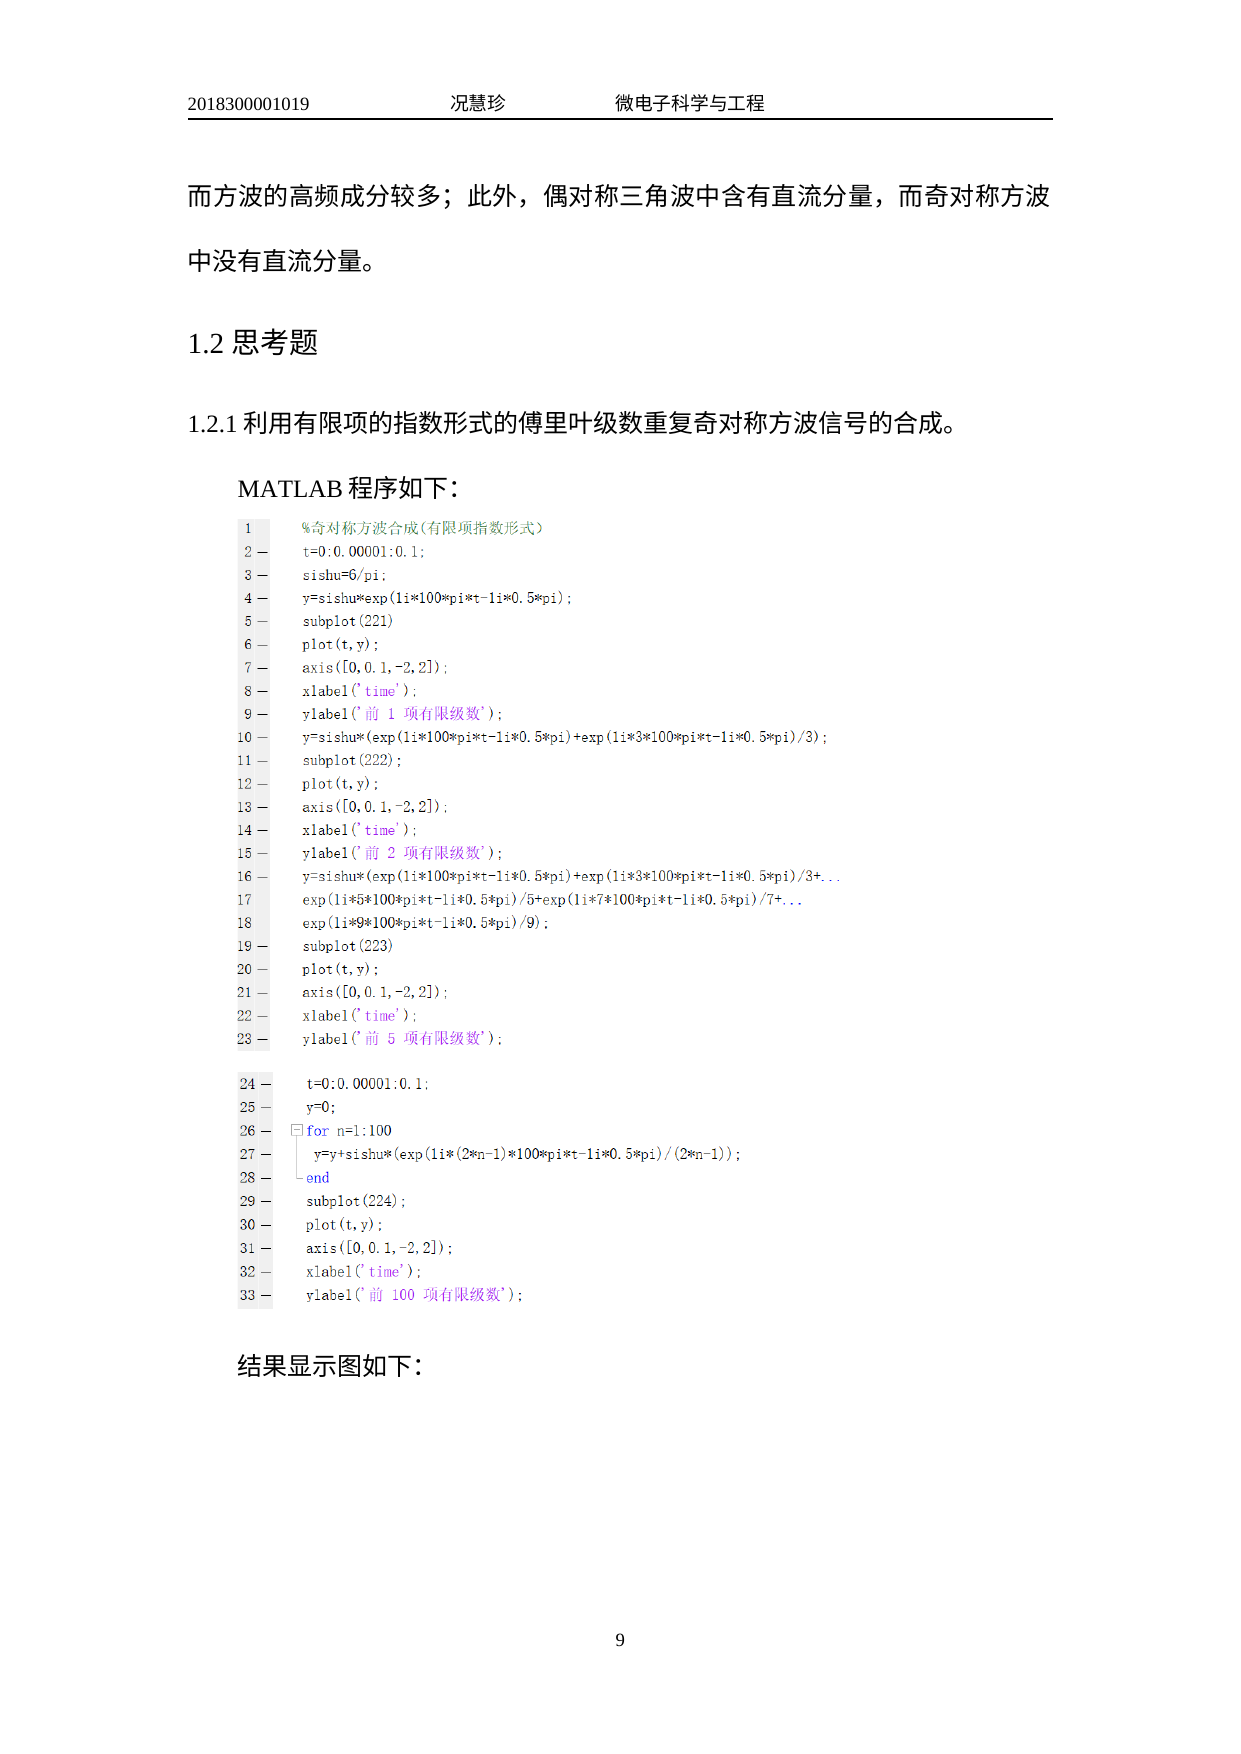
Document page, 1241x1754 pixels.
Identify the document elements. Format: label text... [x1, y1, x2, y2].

text 1.2 思考题 [187, 308, 1053, 373]
text 结果显示图如下： [187, 1332, 1053, 1397]
text 1.2.1 利用有限项的指数形式的傅里叶级数重复奇对称方波信号的合成。 [187, 389, 1053, 454]
picture [237, 519, 849, 1051]
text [187, 162, 1053, 292]
picture [237, 1072, 747, 1309]
text MATLAB程序如下： [187, 454, 1053, 519]
